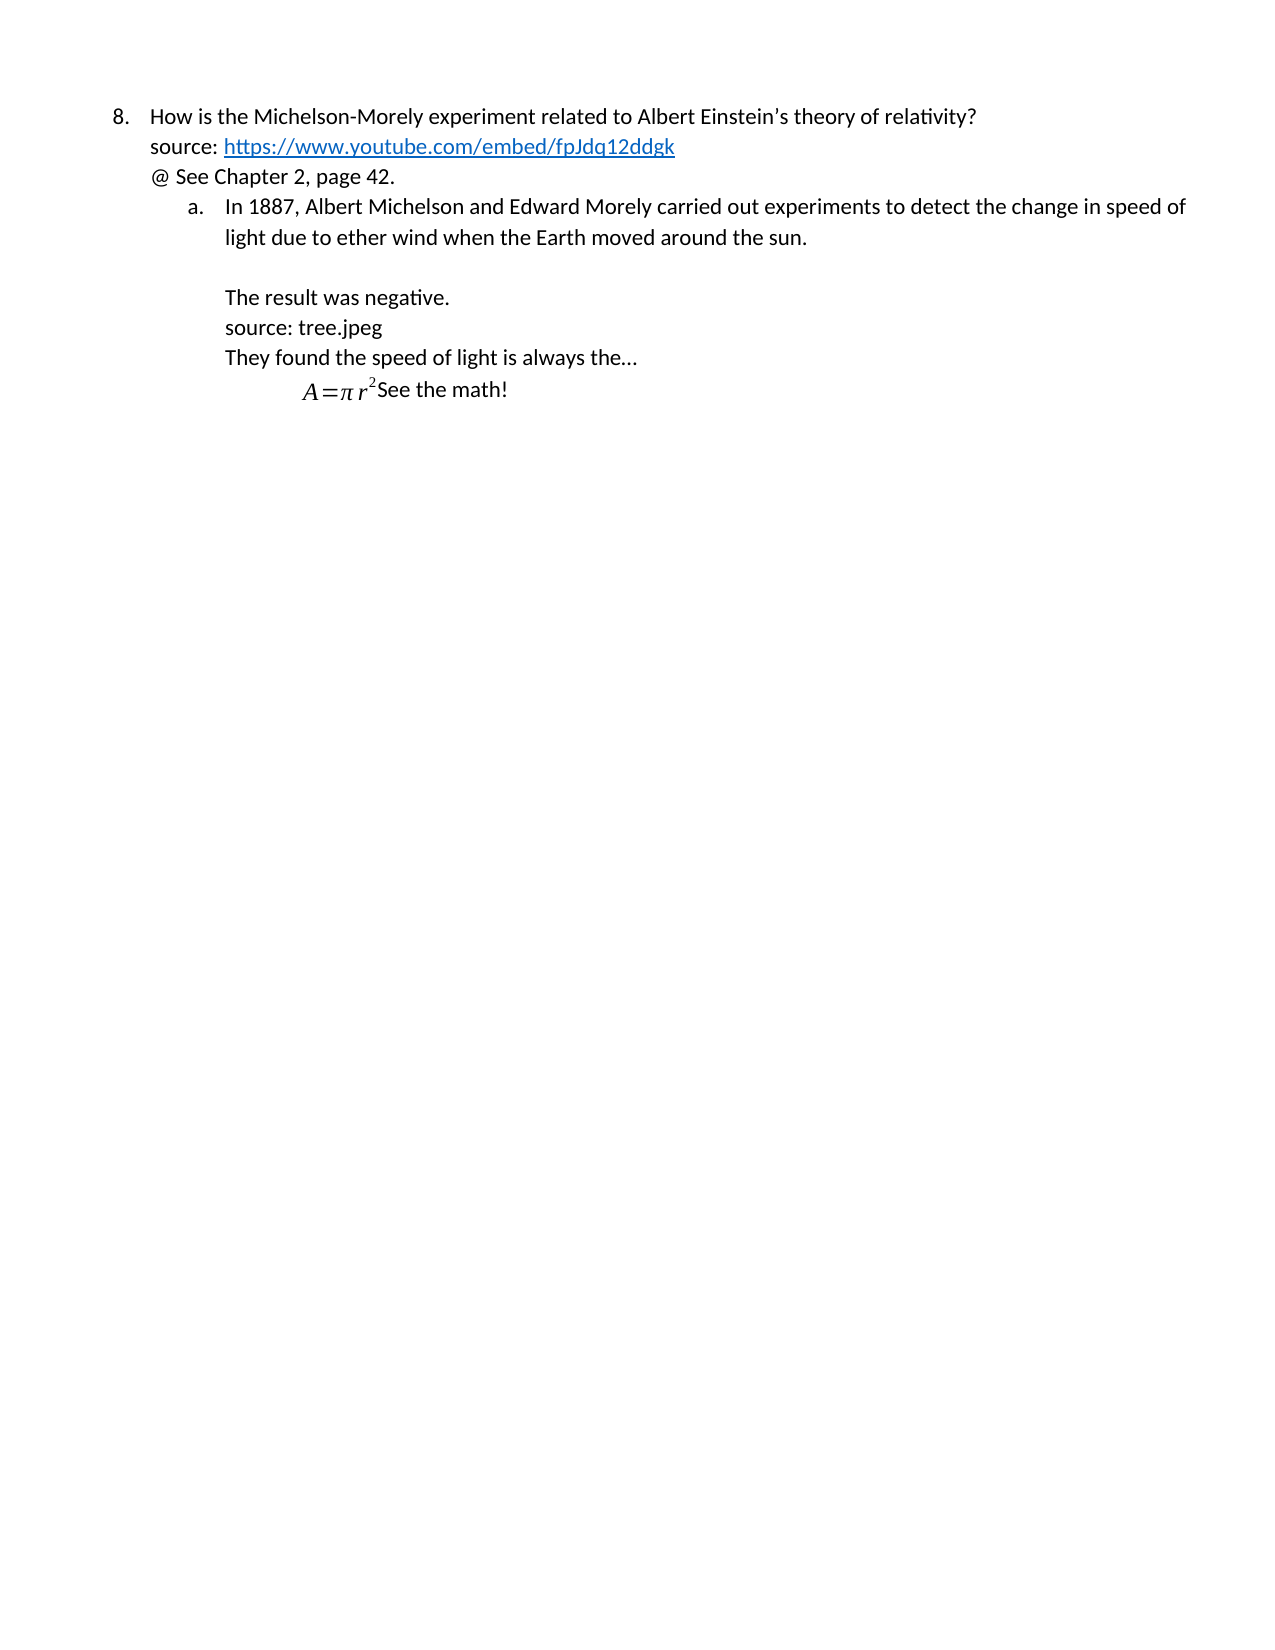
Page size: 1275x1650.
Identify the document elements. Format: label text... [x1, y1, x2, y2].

list How is the Michelson-Morely experiment related to Albert Einstein’s theory of relativity? source: https://www.youtube.com/embed/fpJdq12ddgk @ See Chapter 2, page 42. [112, 102, 1200, 190]
list In 1887, Albert Michelson and Edward Morely carried out experiments to detect the change in speed of light due to ether wind when the Earth moved around the sun. The result was negative. source: tree.jpeg They found the speed of light is always the… [187, 192, 1200, 371]
list See the math! [300, 374, 1200, 405]
